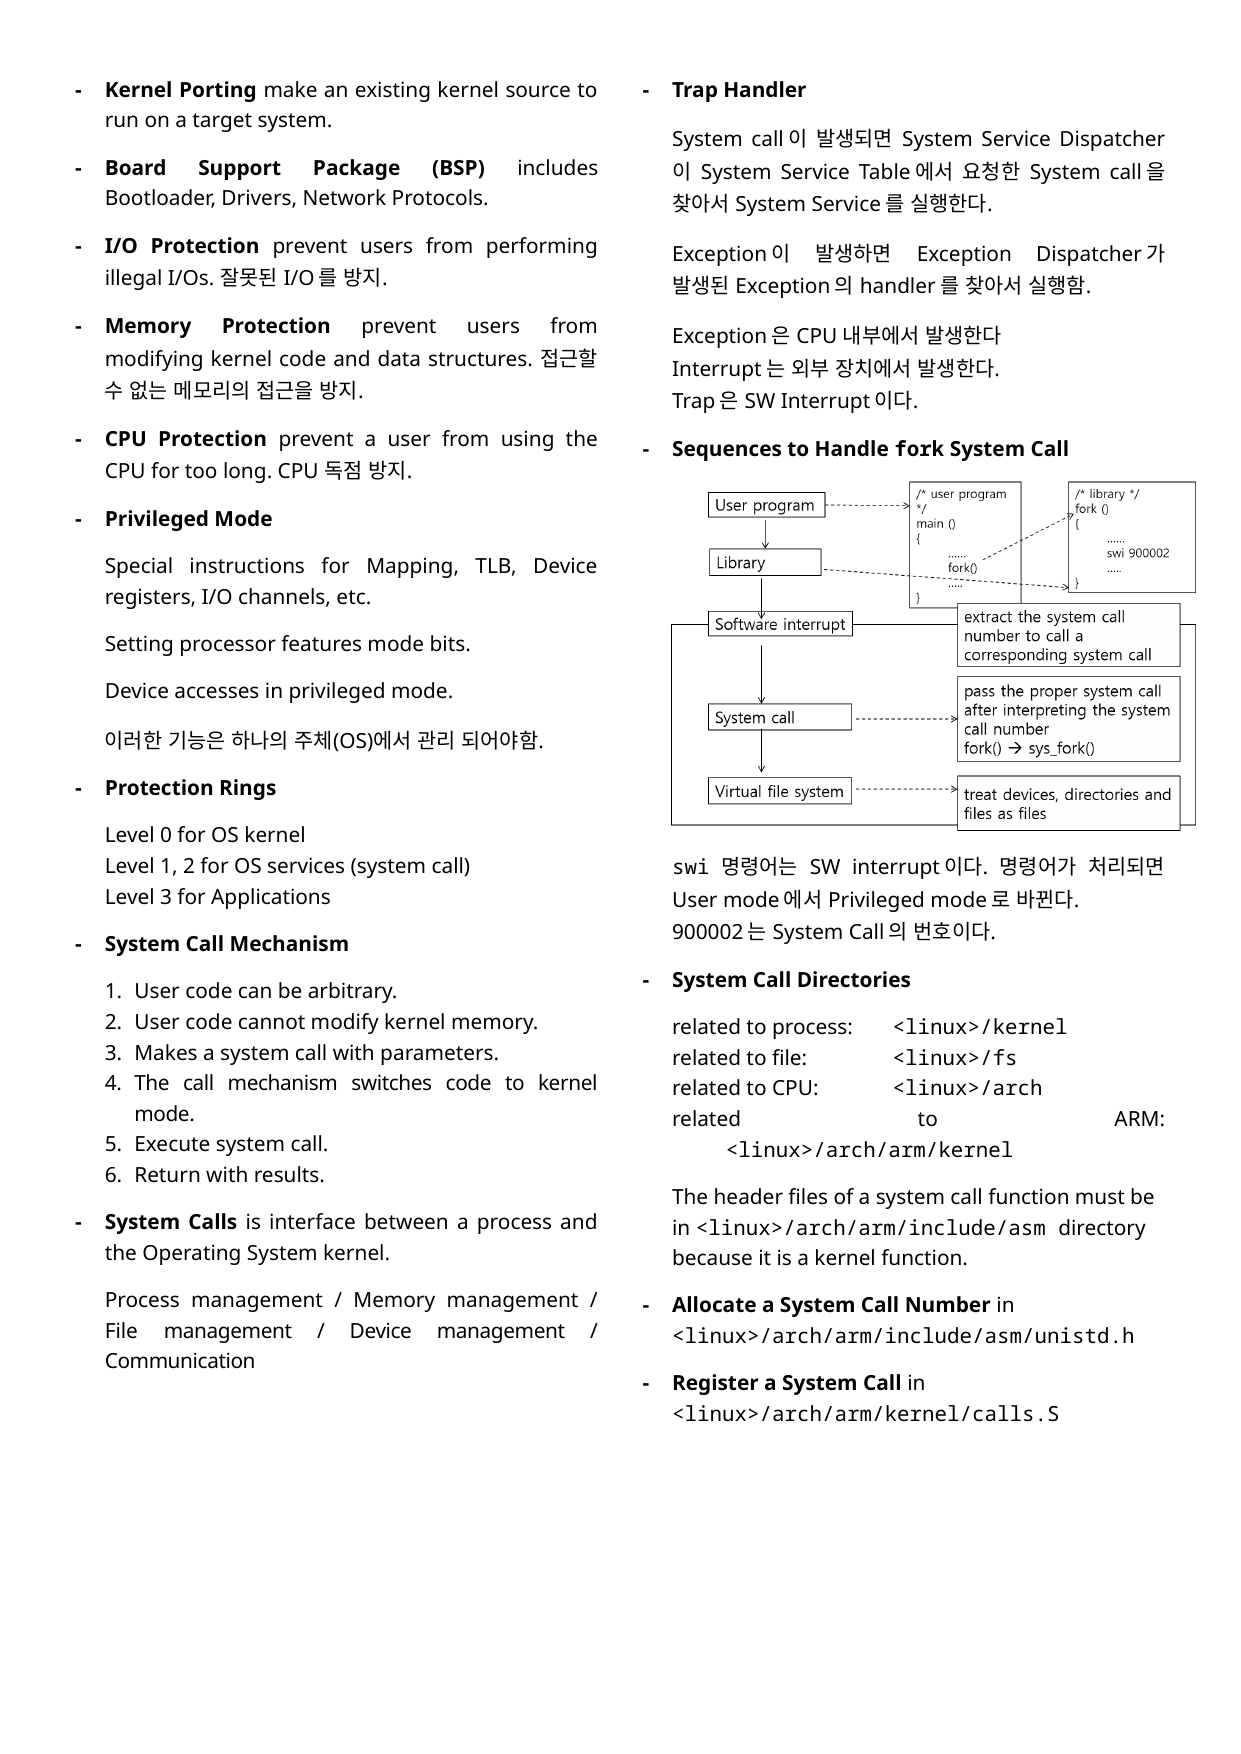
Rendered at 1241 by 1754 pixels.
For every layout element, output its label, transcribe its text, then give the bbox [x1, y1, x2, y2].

picture [671, 481, 1196, 832]
list Allocate a System Call Number in <linux>/arch/arm/include/asm/unistd.h [642, 1291, 1165, 1350]
list The header files of a system call function must be in <linux>/arch/arm/include/asm directory because it is a kernel function. [672, 1182, 1165, 1272]
list Execute system call. [104, 1129, 598, 1158]
list System call이 발생되면 System Service Dispatcher이 System Service Table에서 요청한 System call을 찾아서 System Service를 실행한다. [672, 122, 1165, 218]
list I/O Protection prevent users from performing illegal I/Os. 잘못된 I/O를 방지. [75, 231, 598, 292]
list System Calls is interface between a process and the Operating System kernel. [75, 1207, 598, 1267]
list Device accesses in privileged mode. [104, 677, 598, 705]
list Memory Protection prevent users from modifying kernel code and data structures. 접근할 수 없는 메모리의 접근을 방지. [75, 311, 598, 405]
list Privileged Mode [75, 504, 598, 533]
list Special instructions for Mapping, TLB, Device registers, I/O channels, etc. [104, 551, 598, 611]
list Kernel Porting make an existing kernel source to run on a target system. [75, 75, 598, 134]
list System Call Directories [642, 965, 1165, 993]
list User code cannot modify kernel memory. [104, 1007, 598, 1036]
list Trap Handler [642, 75, 1165, 103]
list Exception은 CPU 내부에서 발생한다 Interrupt는 외부 장치에서 발생한다. Trap은 SW Interrupt이다. [672, 319, 1165, 415]
list User code can be arbitrary. [104, 976, 598, 1005]
list CPU Protection prevent a user from using the CPU for too long. CPU 독점 방지. [75, 424, 598, 485]
list System Call Mechanism [75, 929, 598, 958]
list The call mechanism switches code to kernel mode. [104, 1068, 598, 1127]
list Level 0 for OS kernel Level 1, 2 for OS services (system call) Level 3 for Applications [104, 821, 598, 910]
list Register a System Call in <linux>/arch/arm/kernel/calls.S [642, 1368, 1165, 1428]
list swi 명령어는 SW interrupt이다. 명령어가 처리되면 User mode에서 Privileged mode로 바뀐다. 900002는 System Call의 번호이다. [672, 850, 1165, 946]
list Makes a system call with parameters. [104, 1038, 598, 1066]
list Exception이 발생하면 Exception Dispatcher가 발생된 Exception의 handler를 찾아서 실행함. [672, 237, 1165, 300]
list 이러한 기능은 하나의 주체(OS)에서 관리 되어야함. [104, 724, 598, 754]
list Sequences to Handle fork System Call [642, 434, 1165, 462]
list Setting processor features mode bits. [104, 629, 598, 658]
list related to process: <linux>/kernel related to file: <linux>/fs related to CPU: <linux>/arch related to ARM: <linux>/arch/arm/kernel [672, 1012, 1165, 1163]
list Protection Rings [75, 773, 598, 802]
list Return with results. [104, 1160, 598, 1189]
list Board Support Package (BSP) includes Bootloader, Drivers, Network Protocols. [75, 153, 598, 212]
list Process management / Memory management / File management / Device management / Communication [104, 1285, 598, 1375]
